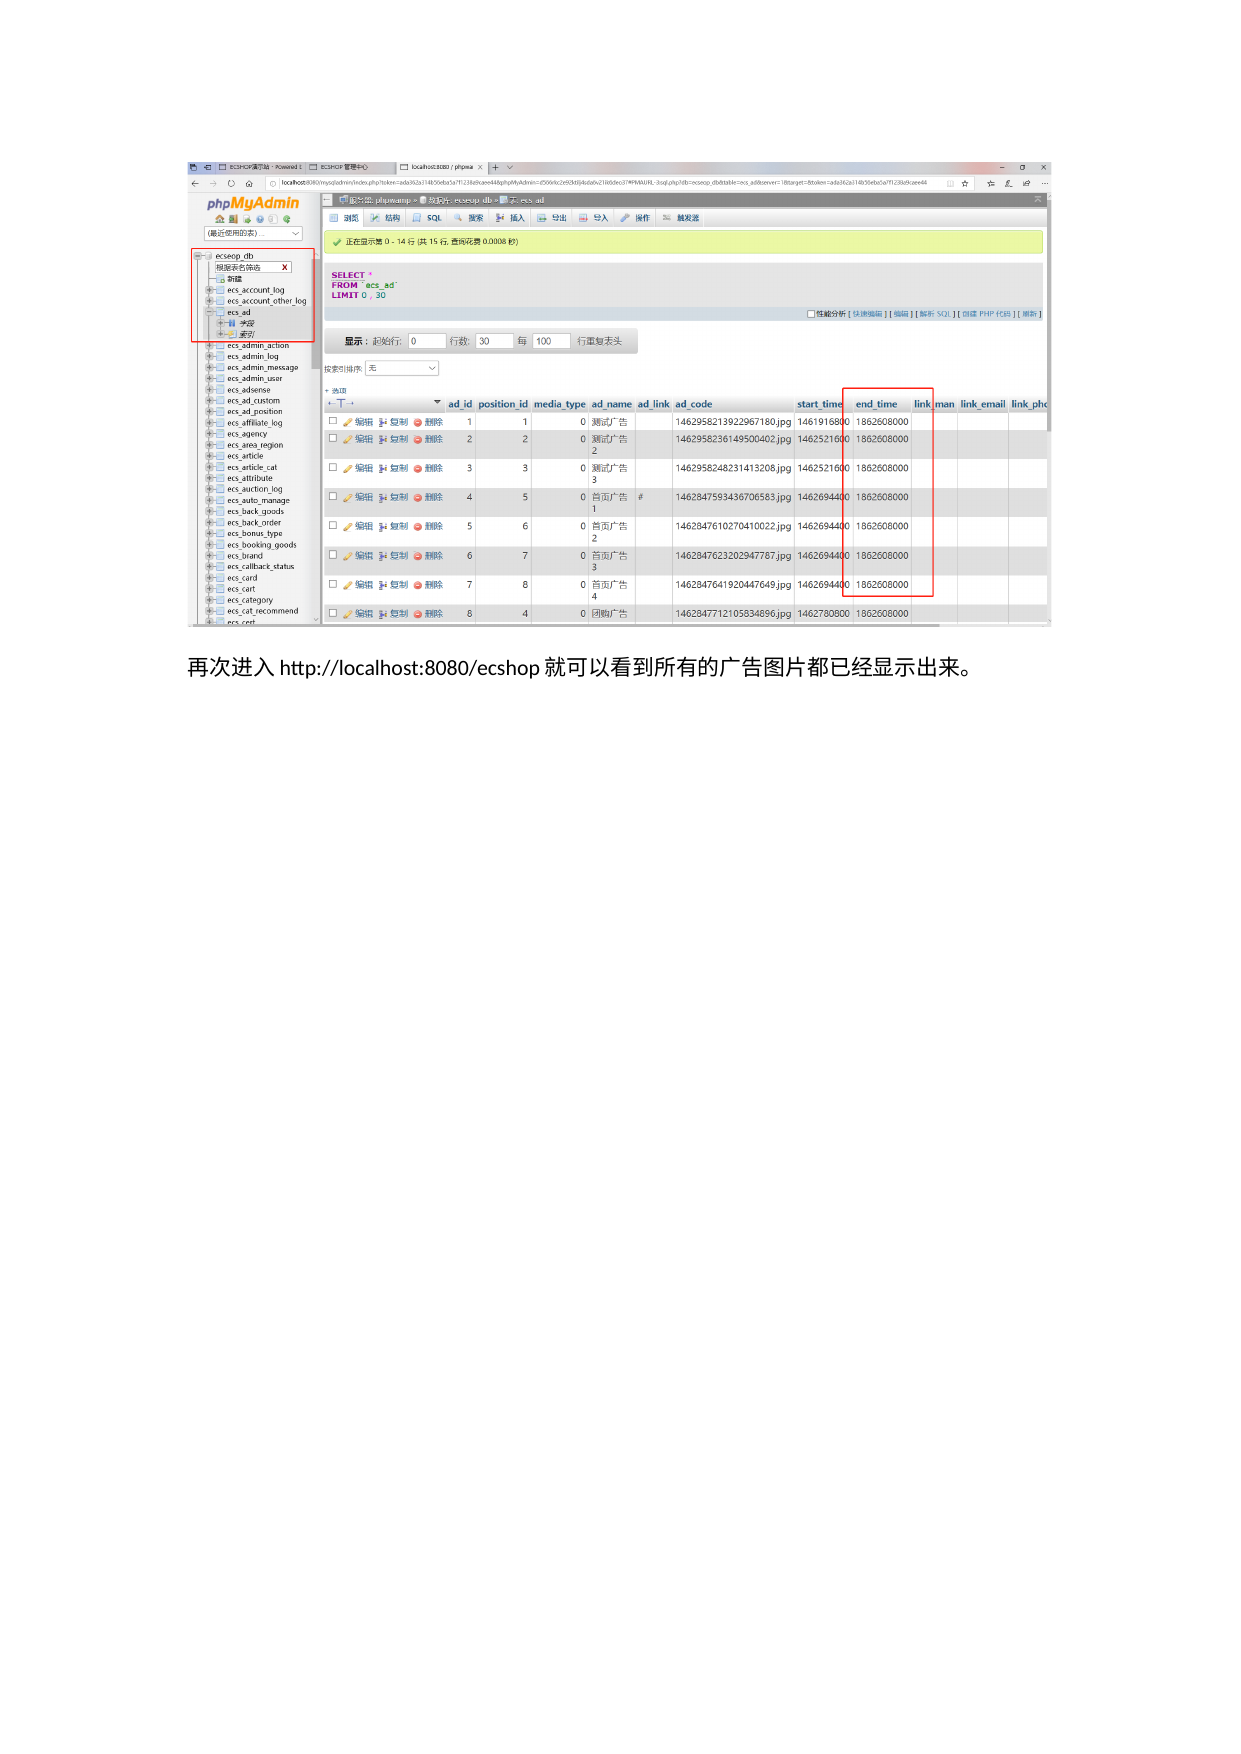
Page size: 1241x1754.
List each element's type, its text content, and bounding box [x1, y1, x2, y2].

list 再次进入http://localhost:8080/ecshop就可以看到所有的广告图片都已经显示出来。 [187, 649, 1053, 682]
picture [187, 162, 1052, 627]
